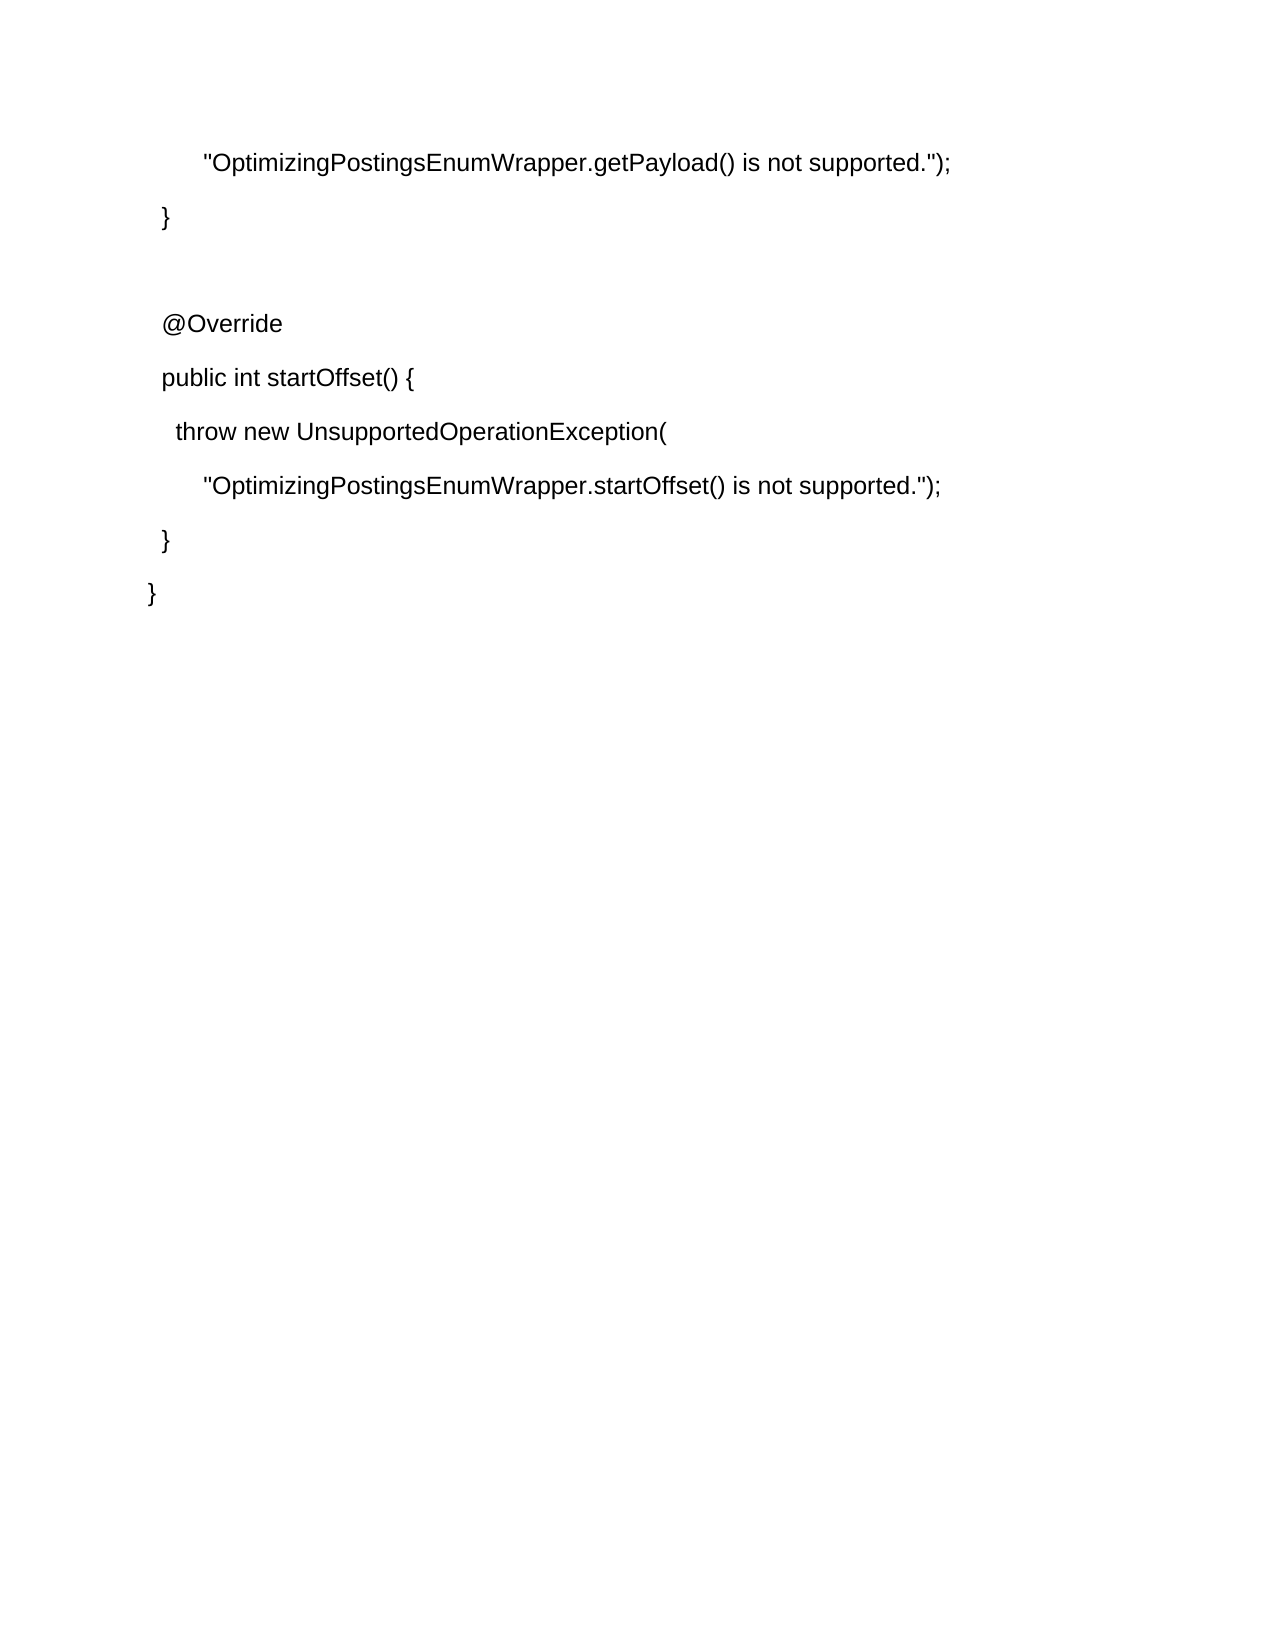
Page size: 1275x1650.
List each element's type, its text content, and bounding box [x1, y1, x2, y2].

text "OptimizingPostingsEnumWrapper.startOffset() is not supported."); [148, 471, 1127, 499]
text public int startOffset() { [148, 363, 1127, 392]
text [148, 417, 1127, 446]
text "OptimizingPostingsEnumWrapper.getPayload() is not supported."); [148, 148, 1127, 176]
text } [148, 524, 1127, 553]
text } [148, 201, 1127, 230]
text } [148, 578, 1127, 607]
text @Override [148, 309, 1127, 338]
